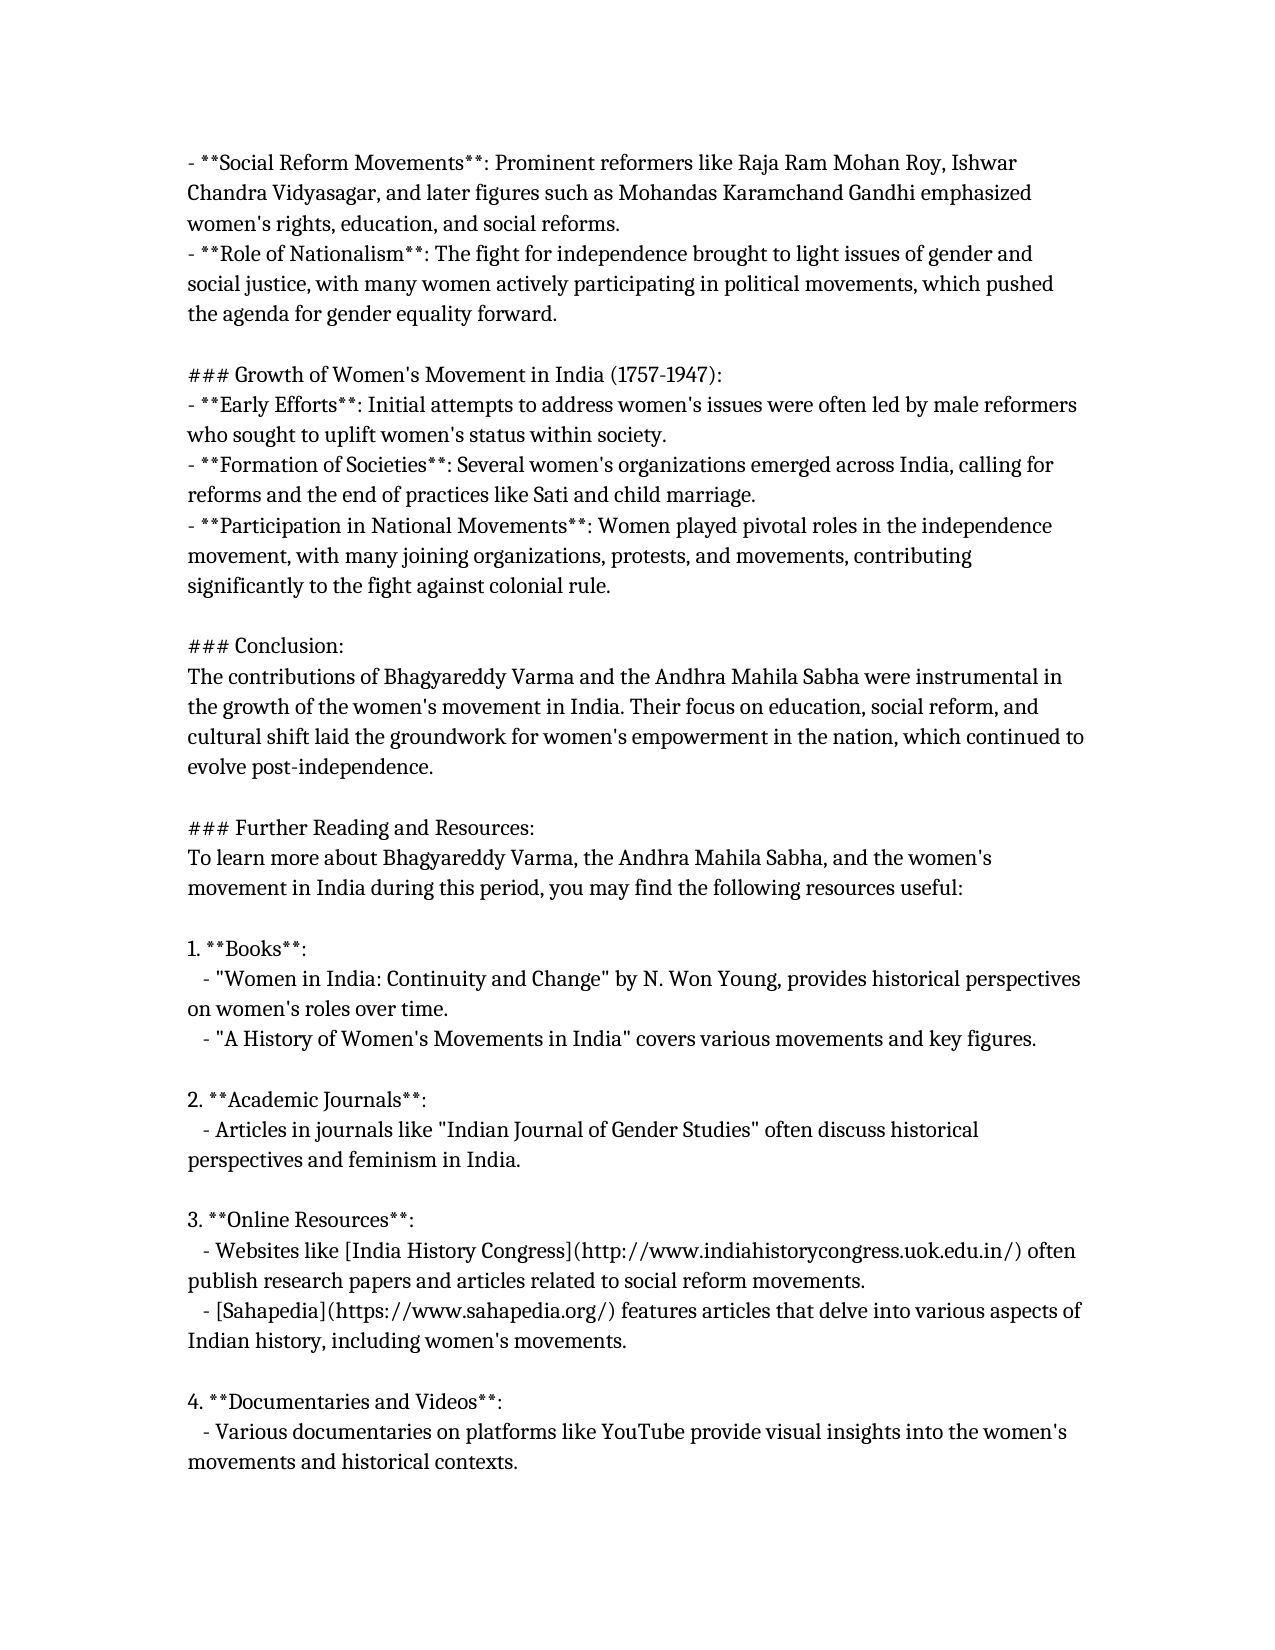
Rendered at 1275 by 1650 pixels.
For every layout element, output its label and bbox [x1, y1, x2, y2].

text [187, 150, 1087, 1475]
